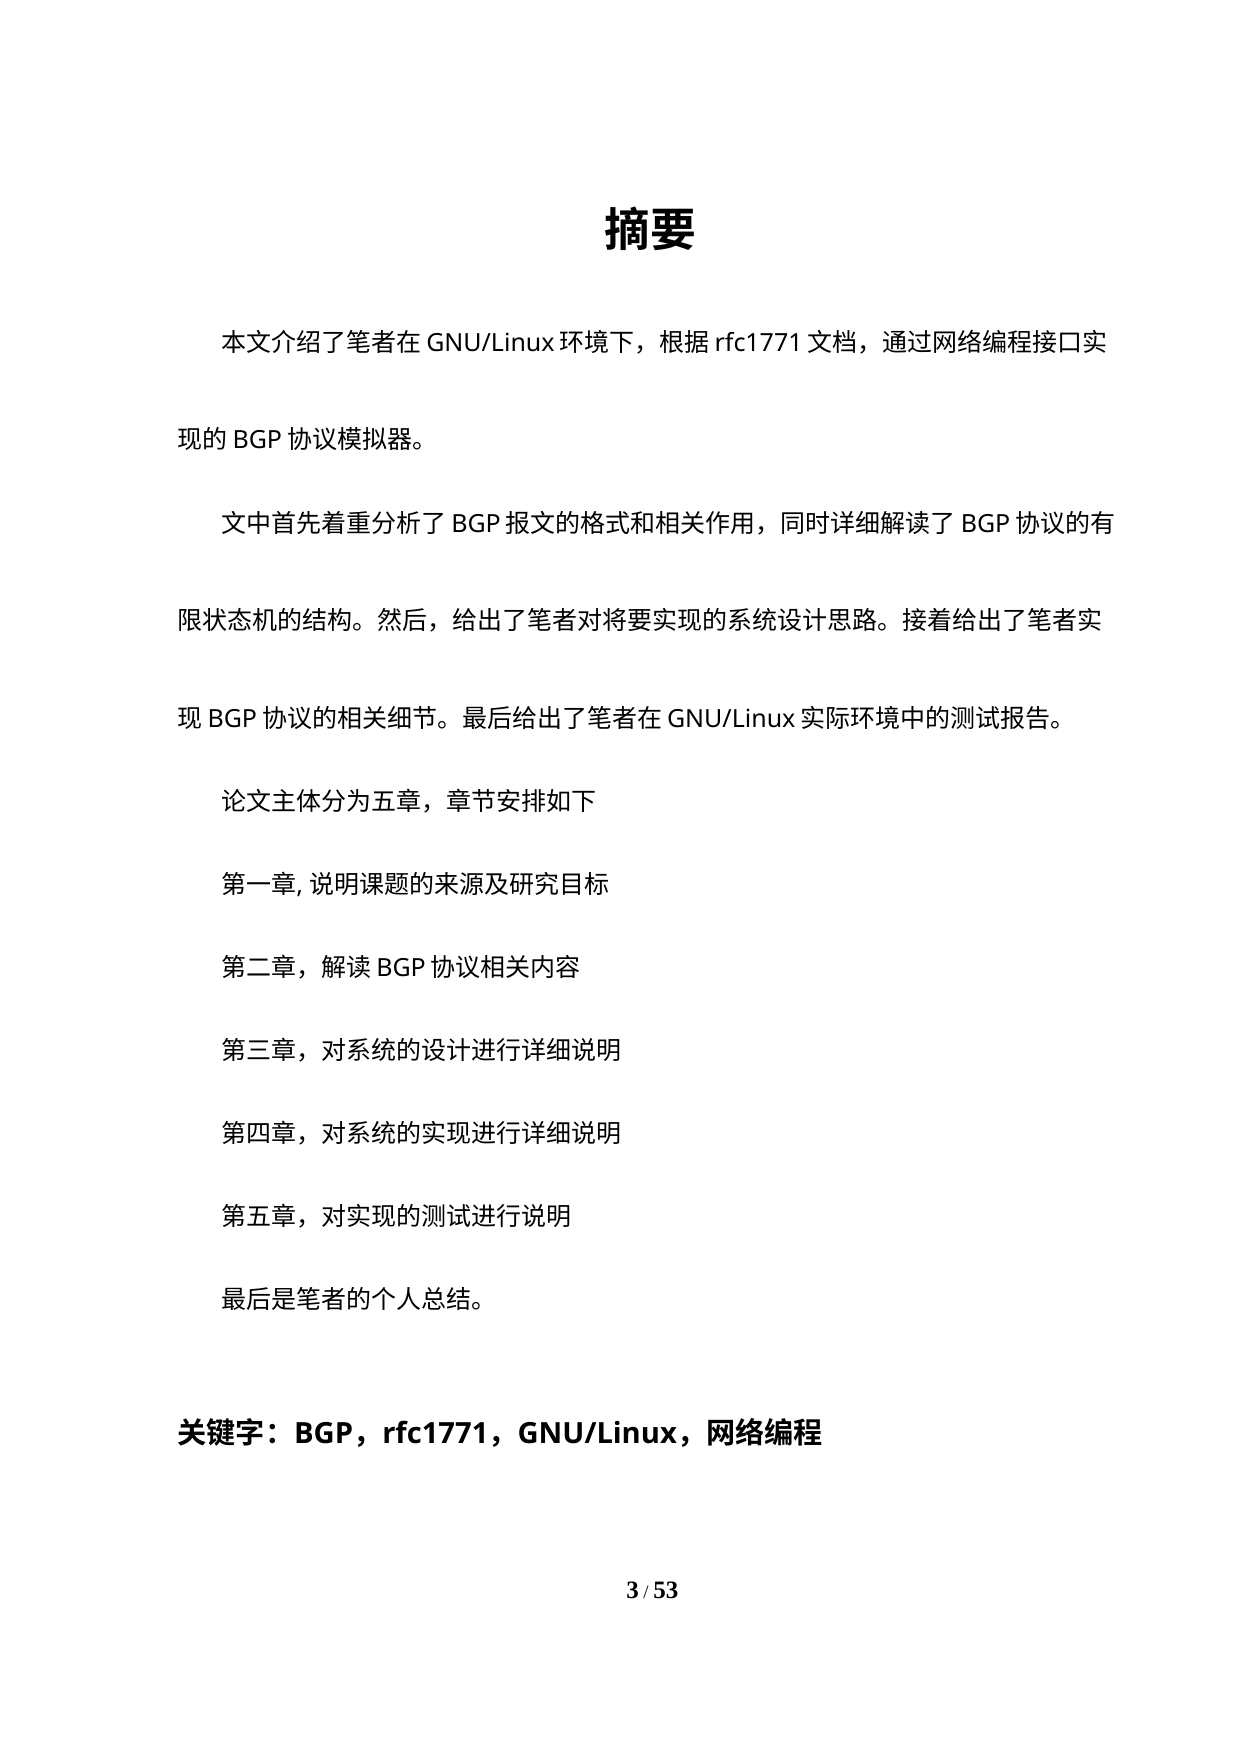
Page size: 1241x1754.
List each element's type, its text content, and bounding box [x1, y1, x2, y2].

text 本文介绍了笔者在GNU/Linux环境下，根据rfc1771文档，通过网络编程接口实现的BGP协议模拟器。 [177, 308, 1122, 471]
text 文中首先着重分析了BGP报文的格式和相关作用，同时详细解读了BGP协议的有限状态机的结构。然后，给出了笔者对将要实现的系统设计思路。接着给出了笔者实现BGP协议的相关细节。最后给出了笔者在GNU/Linux实际环境中的测试报告。 [177, 489, 1122, 749]
text 摘要 [177, 177, 1122, 275]
text 第二章，解读BGP协议相关内容 [177, 933, 1122, 998]
text 第五章，对实现的测试进行说明 [177, 1182, 1122, 1247]
text 第四章，对系统的实现进行详细说明 [177, 1099, 1122, 1164]
text 论文主体分为五章，章节安排如下 [177, 767, 1122, 832]
text 最后是笔者的个人总结。 [177, 1266, 1122, 1331]
text 第一章, 说明课题的来源及研究目标 [177, 850, 1122, 915]
text 第三章，对系统的设计进行详细说明 [177, 1016, 1122, 1081]
text 关键字：BGP，rfc1771，GNU/Linux，网络编程 [177, 1398, 1122, 1463]
